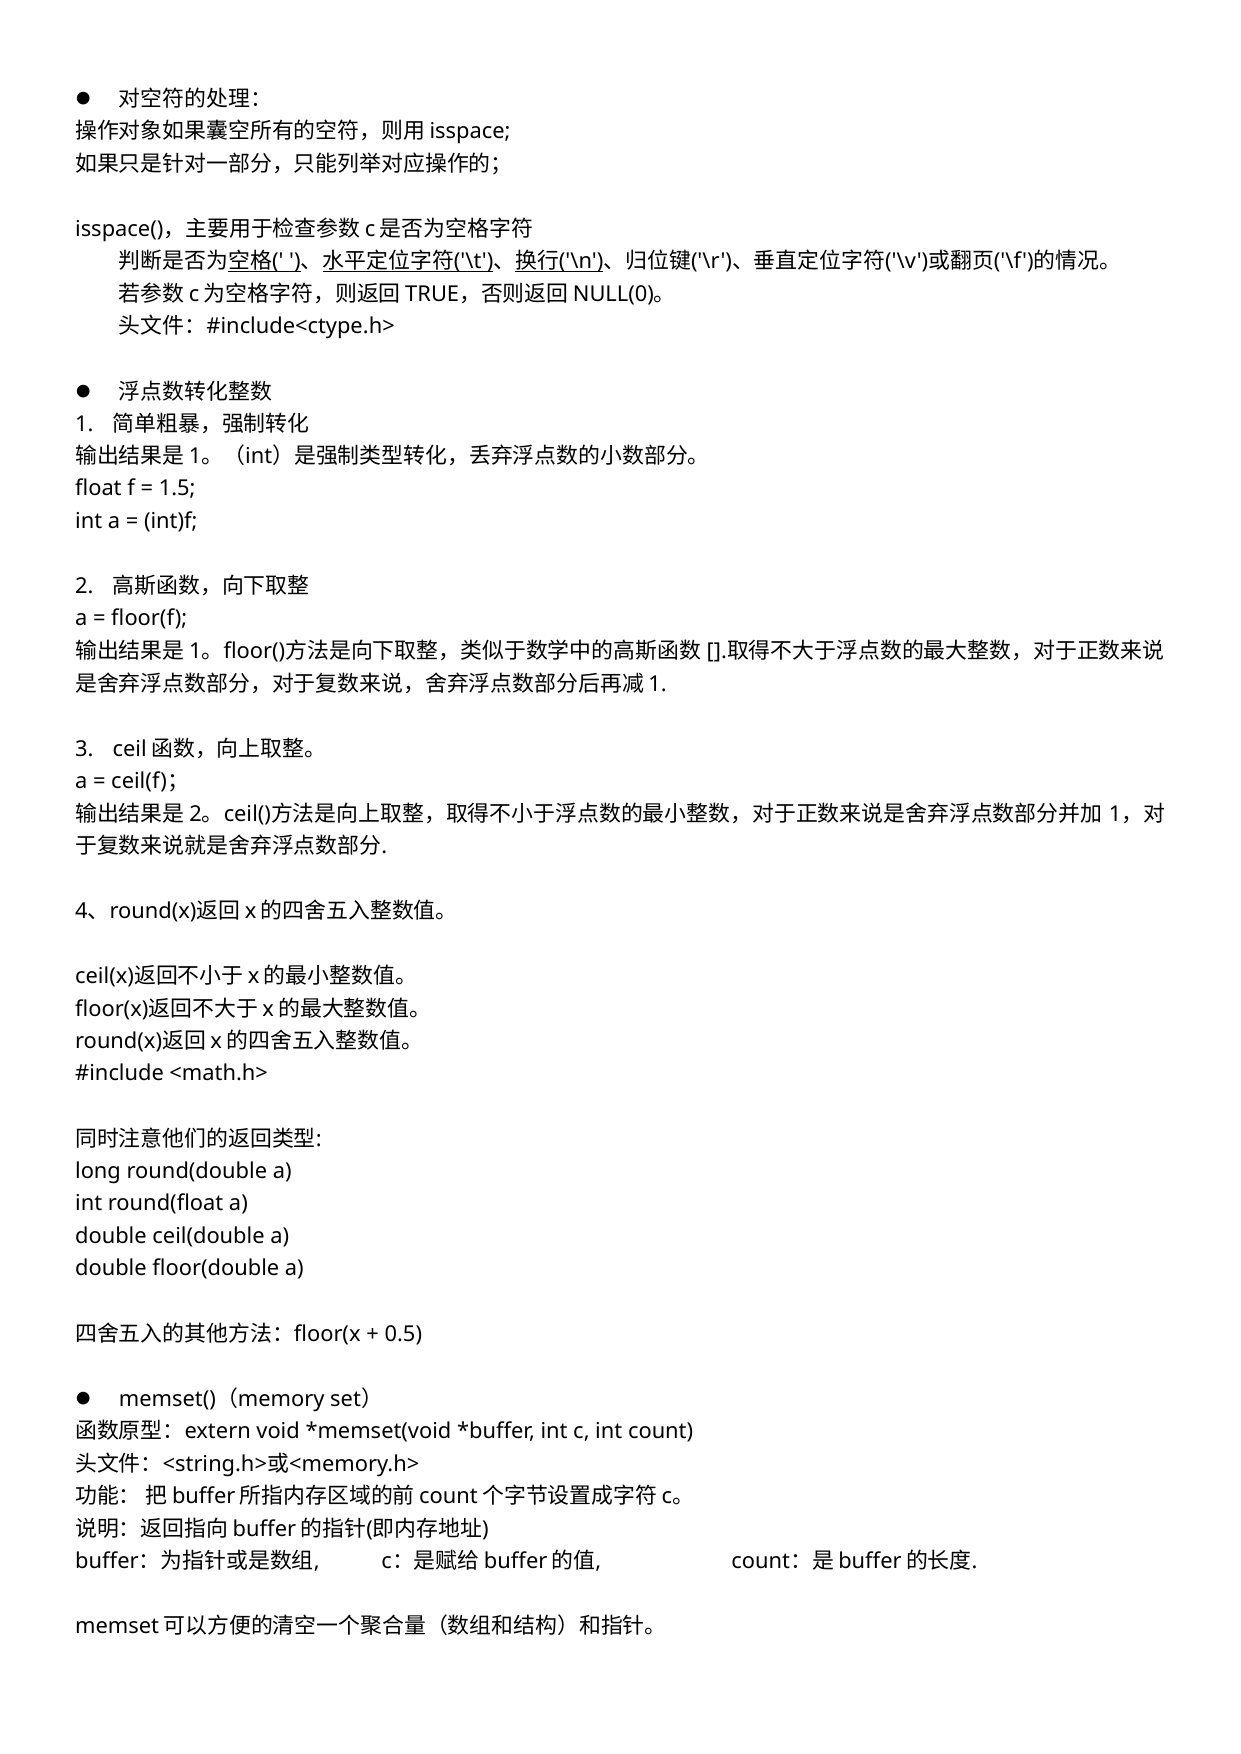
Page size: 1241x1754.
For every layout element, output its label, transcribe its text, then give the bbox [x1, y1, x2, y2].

list 浮点数转化整数 [75, 373, 1165, 406]
text 输出结果是1。（int）是强制类型转化，丢弃浮点数的小数部分。 [75, 438, 1165, 471]
text 若参数c为空格字符，则返回TRUE，否则返回NULL(0)。 [75, 276, 1165, 308]
list 高斯函数，向下取整 [75, 568, 1165, 601]
text a = floor(f); [75, 601, 1165, 633]
text double ceil(double a) [75, 1218, 1165, 1251]
text isspace()，主要用于检查参数c是否为空格字符 [75, 211, 1165, 243]
text floor(x)返回不大于x的最大整数值。 [75, 991, 1165, 1023]
text 说明：返回指向buffer的指针(即内存地址) [75, 1511, 1165, 1543]
text #include <math.h> [75, 1056, 1165, 1088]
text round(x)返回x的四舍五入整数值。 [75, 1023, 1165, 1056]
text 头文件：<string.h>或<memory.h> [75, 1446, 1165, 1478]
list memset()（memory set） [75, 1381, 1165, 1413]
text 输出结果是2。ceil()方法是向上取整，取得不小于浮点数的最小整数，对于正数来说是舍弃浮点数部分并加1，对于复数来说就是舍弃浮点数部分. [75, 796, 1165, 861]
text 函数原型：extern void *memset(void *buffer, int c, int count) [75, 1413, 1165, 1446]
text 头文件：#include<ctype.h> [119, 308, 1165, 341]
text buffer：为指针或是数组, c：是赋给buffer的值, count：是buffer的长度. [75, 1543, 1165, 1576]
text 同时注意他们的返回类型: [75, 1121, 1165, 1153]
text a = ceil(f)； [75, 763, 1165, 796]
list ceil函数，向上取整。 [75, 731, 1165, 763]
text 判断是否为空格(' ')、水平定位字符('\t')、换行('\n')、归位键('\r')、垂直定位字符('\v')或翻页('\f')的情况。 [119, 243, 1165, 276]
list 简单粗暴，强制转化 [75, 406, 1165, 438]
text double floor(double a) [75, 1251, 1165, 1283]
text 功能： 把buffer所指内存区域的前count个字节设置成字符c。 [75, 1478, 1165, 1511]
list 对空符的处理： [75, 81, 1165, 113]
text float f = 1.5; [75, 471, 1165, 503]
text 四舍五入的其他方法：floor(x + 0.5) [75, 1316, 1165, 1348]
text memset可以方便的清空一个聚合量（数组和结构）和指针。 [75, 1608, 1165, 1641]
text 输出结果是1。floor()方法是向下取整，类似于数学中的高斯函数 [].取得不大于浮点数的最大整数，对于正数来说是舍弃浮点数部分，对于复数来说，舍弃浮点数部分后再减1. [75, 633, 1165, 698]
text int round(float a) [75, 1186, 1165, 1218]
text long round(double a) [75, 1153, 1165, 1186]
text int a = (int)f; [75, 503, 1165, 536]
text ceil(x)返回不小于x的最小整数值。 [75, 958, 1165, 991]
text 操作对象如果囊空所有的空符，则用isspace; [75, 113, 1165, 146]
text 4、round(x)返回x的四舍五入整数值。 [75, 893, 1165, 926]
text 如果只是针对一部分，只能列举对应操作的； [75, 146, 1165, 178]
